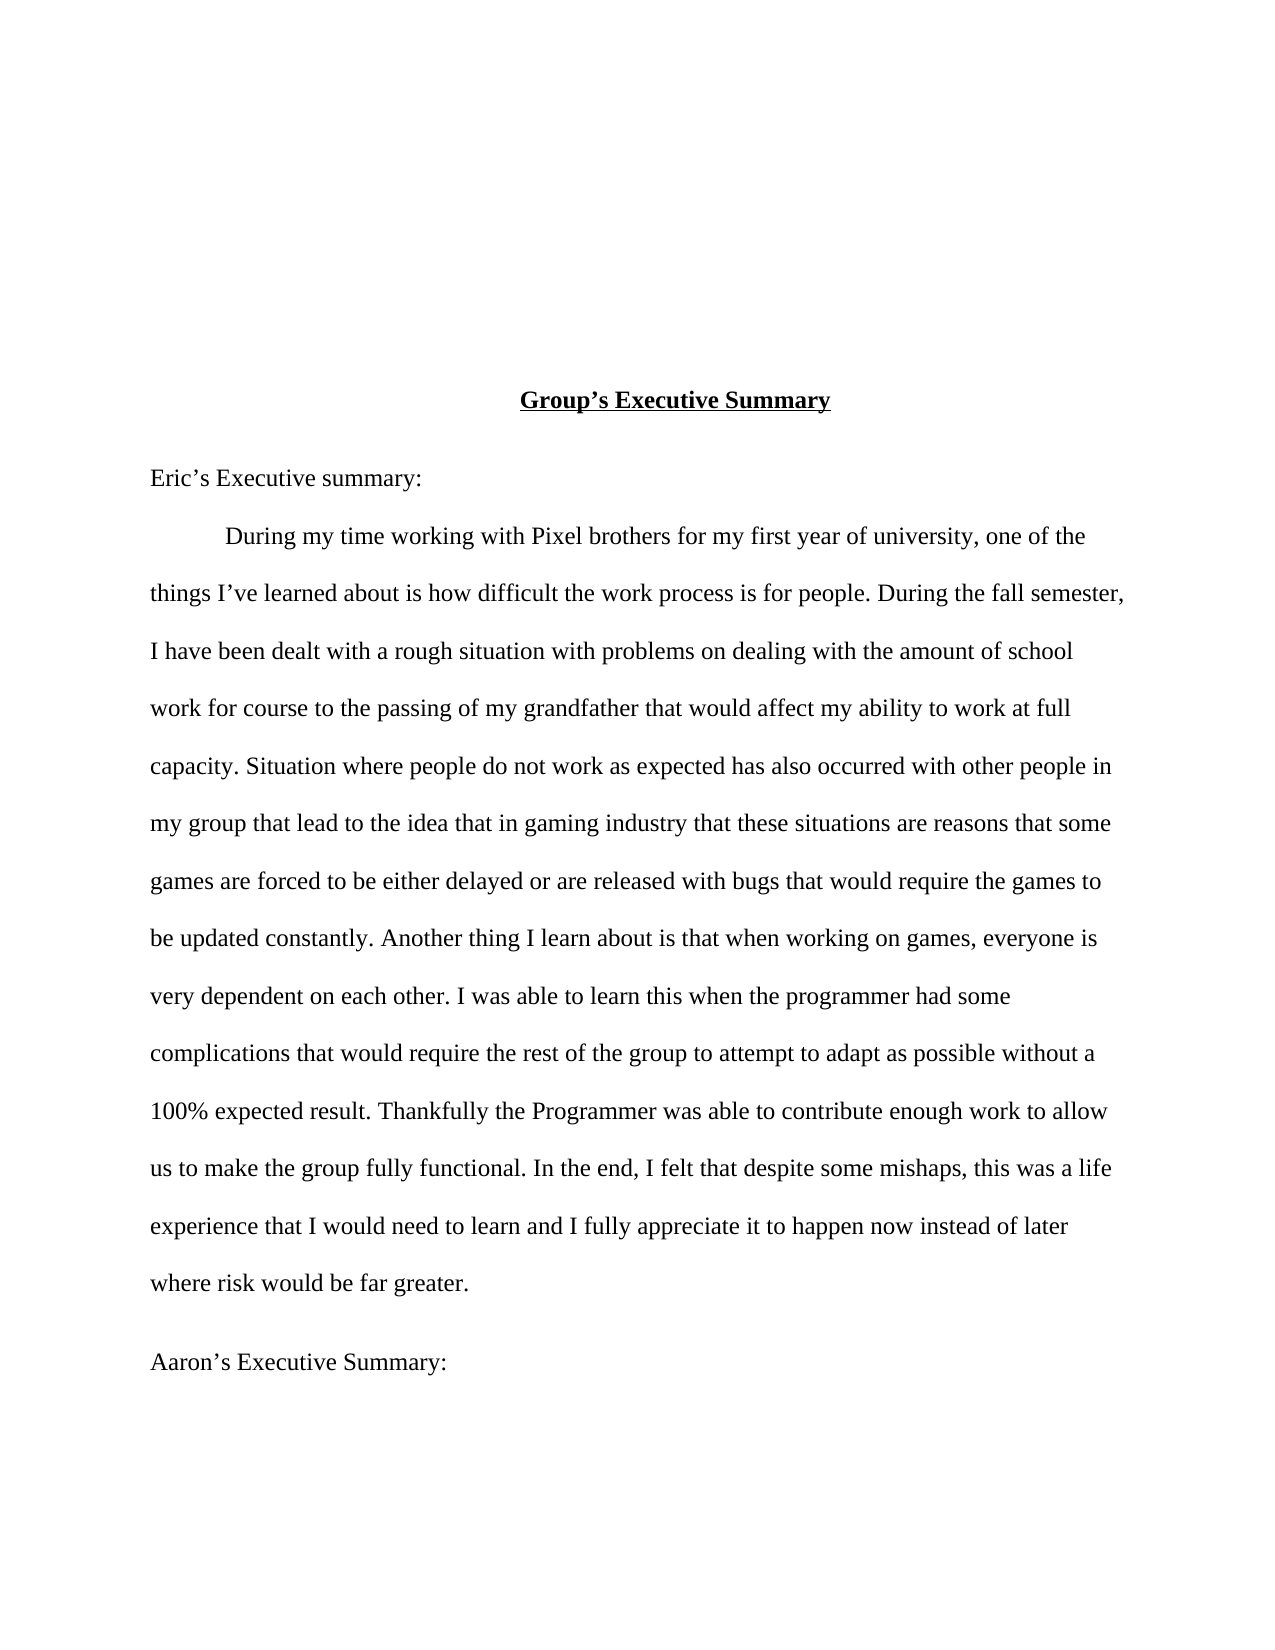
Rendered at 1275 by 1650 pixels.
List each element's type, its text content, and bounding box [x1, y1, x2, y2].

text Group’s Executive Summary [150, 385, 1125, 414]
text Eric’s Executive summary: During my time working with Pixel brothers for my first year of university, one of the things I’ve learned about is how difficult the work process is for people. During the fall semester, I have been dealt with a rough situation with problems on dealing with the amount of school work for course to the passing of my grandfather that would affect my ability to work at full capacity. Situation where people do not work as expected has also occurred with other people in my group that lead to the idea that in gaming industry that these situations are reasons that some games are forced to be either delayed or are released with bugs that would require the games to be updated constantly. Another thing I learn about is that when working on games, everyone is very dependent on each other. I was able to learn this when the programmer had some complications that would require the rest of the group to attempt to adapt as possible without a 100% expected result. Thankfully the Programmer was able to contribute enough work to allow us to make the group fully functional. In the end, I felt that despite some mishaps, this was a life experience that I would need to learn and I fully appreciate it to happen now instead of later where risk would be far greater. [150, 463, 1125, 1297]
text Aaron’s Executive Summary: [150, 1347, 1125, 1375]
